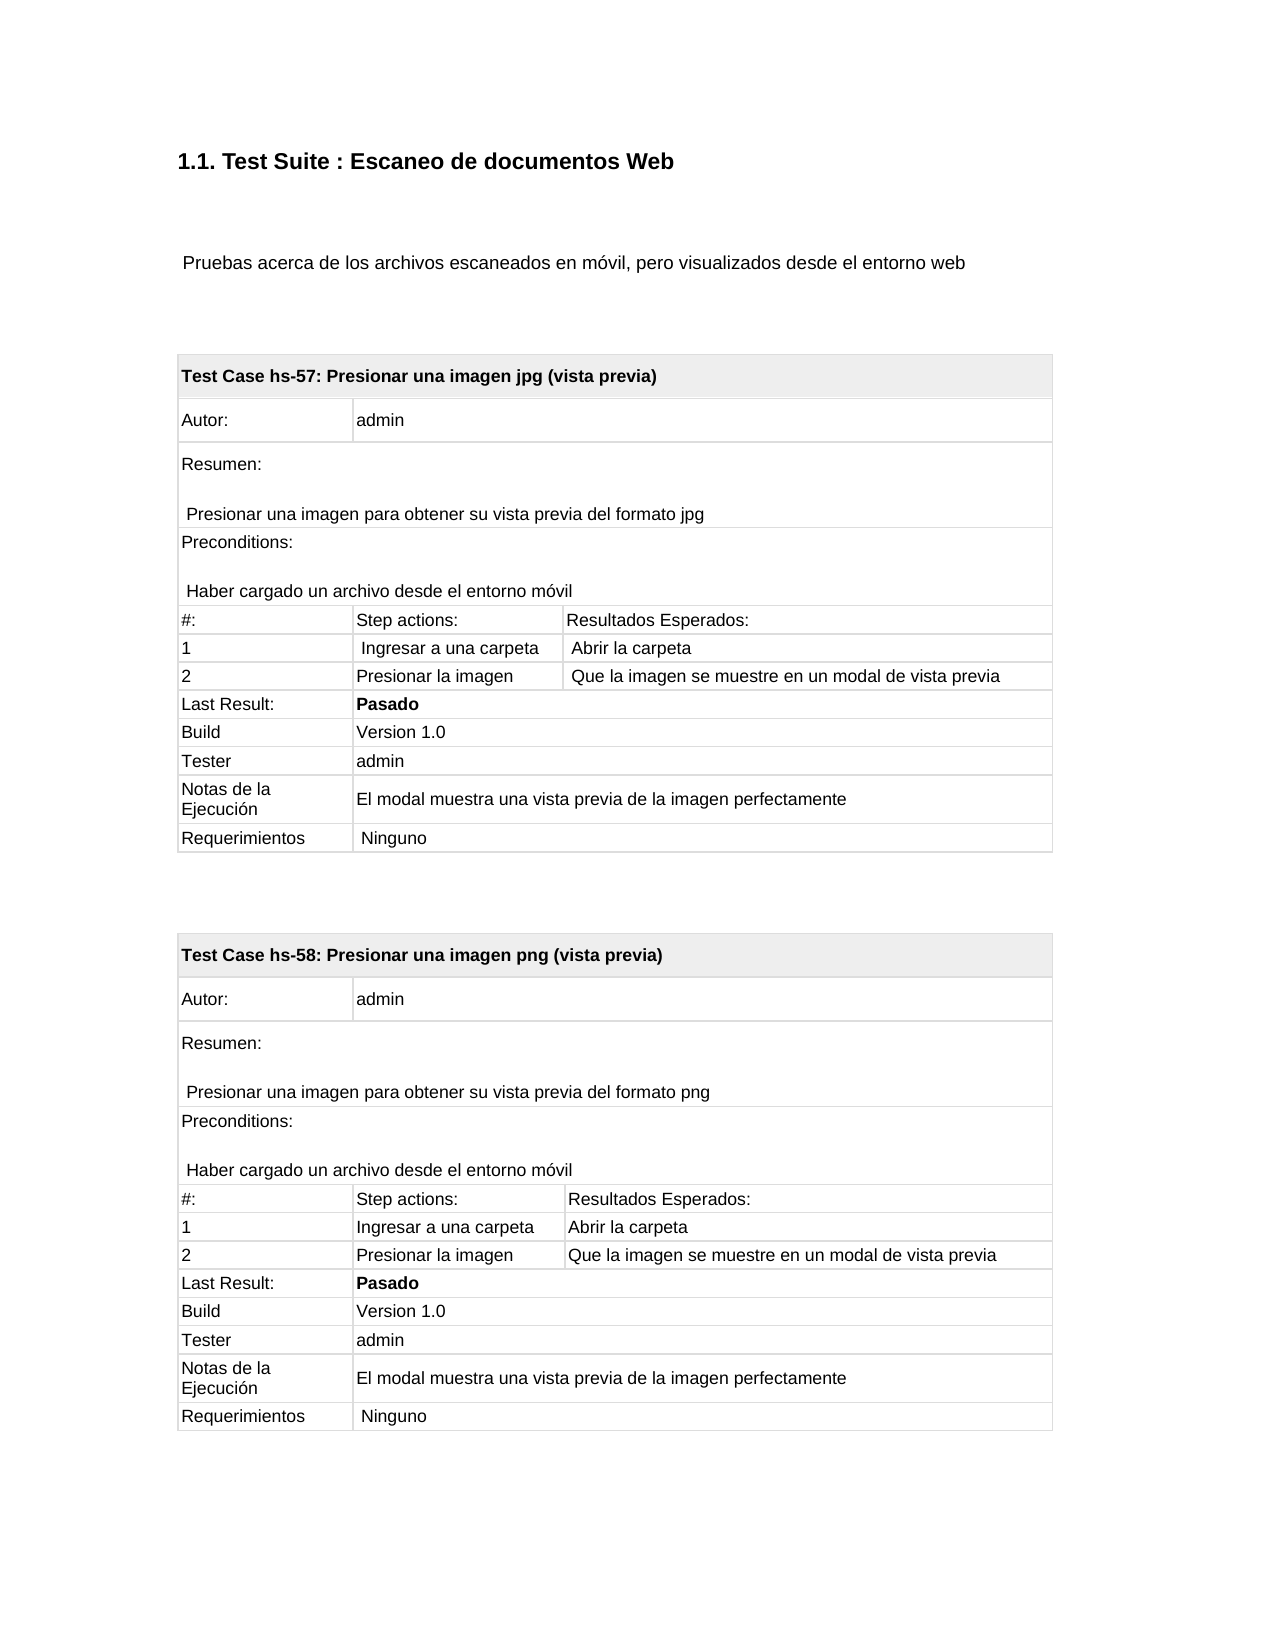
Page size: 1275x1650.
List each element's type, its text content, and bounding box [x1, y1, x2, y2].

table_cell Pasado [354, 1270, 1052, 1296]
table_cell Tester [179, 1326, 352, 1353]
table_cell Preconditions: Haber cargado un archivo desde el entorno móvil [179, 528, 1052, 605]
table_cell Tester [179, 747, 352, 774]
table_cell Ingresar a una carpeta [354, 635, 562, 661]
table_cell #: [179, 1185, 352, 1212]
table_cell 1 [179, 1213, 352, 1240]
table_cell Last Result: [179, 1270, 352, 1296]
table_cell El modal muestra una vista previa de la imagen perfectamente [354, 1355, 1052, 1402]
table_cell Requerimientos [179, 824, 352, 851]
table_cell 2 [179, 663, 352, 689]
table_cell Build [179, 719, 352, 746]
table_cell Resumen: Presionar una imagen para obtener su vista previa del formato png [179, 1022, 1052, 1106]
table_cell admin [354, 1326, 1052, 1353]
table_cell Pasado [354, 691, 1052, 718]
table_cell Version 1.0 [354, 719, 1052, 746]
table_cell Step actions: [354, 1185, 564, 1212]
table_cell Ninguno [354, 1403, 1052, 1430]
table_cell Requerimientos [179, 1403, 352, 1430]
table_cell Autor: [179, 399, 352, 441]
table_cell Presionar la imagen [354, 1242, 564, 1268]
table_cell Presionar la imagen [354, 663, 562, 689]
table_cell Que la imagen se muestre en un modal de vista previa [566, 1242, 1052, 1268]
table_cell 1 [179, 635, 352, 661]
table_header Test Case hs-57: Presionar una imagen jpg (vista previa) [179, 355, 1052, 397]
table_cell admin [354, 747, 1052, 774]
subtitle 1.1. Test Suite : Escaneo de documentos Web [177, 148, 1098, 174]
table_cell admin [354, 978, 1052, 1020]
table_cell 2 [179, 1242, 352, 1268]
table_cell Build [179, 1298, 352, 1325]
table_cell Ingresar a una carpeta [354, 1213, 564, 1240]
table_cell Resultados Esperados: [564, 606, 1052, 633]
table_cell Preconditions: Haber cargado un archivo desde el entorno móvil [179, 1107, 1052, 1183]
table_cell Abrir la carpeta [566, 1213, 1052, 1240]
table_cell admin [354, 399, 1052, 441]
table_cell Step actions: [354, 606, 562, 633]
table_cell Resultados Esperados: [566, 1185, 1052, 1212]
table_cell Notas de la Ejecución [179, 1355, 352, 1402]
table_cell Que la imagen se muestre en un modal de vista previa [564, 663, 1052, 689]
table_cell Resumen: Presionar una imagen para obtener su vista previa del formato jpg [179, 443, 1052, 527]
table_header Test Case hs-58: Presionar una imagen png (vista previa) [179, 934, 1052, 976]
table_cell Autor: [179, 978, 352, 1020]
table_cell Abrir la carpeta [564, 635, 1052, 661]
table_cell Notas de la Ejecución [179, 776, 352, 823]
text Pruebas acerca de los archivos escaneados en móvil, pero visualizados desde el entorno web [177, 252, 1098, 274]
table_cell El modal muestra una vista previa de la imagen perfectamente [354, 776, 1052, 823]
table_cell Version 1.0 [354, 1298, 1052, 1325]
table_cell Ninguno [354, 824, 1052, 851]
table_cell Last Result: [179, 691, 352, 718]
table_cell #: [179, 606, 352, 633]
